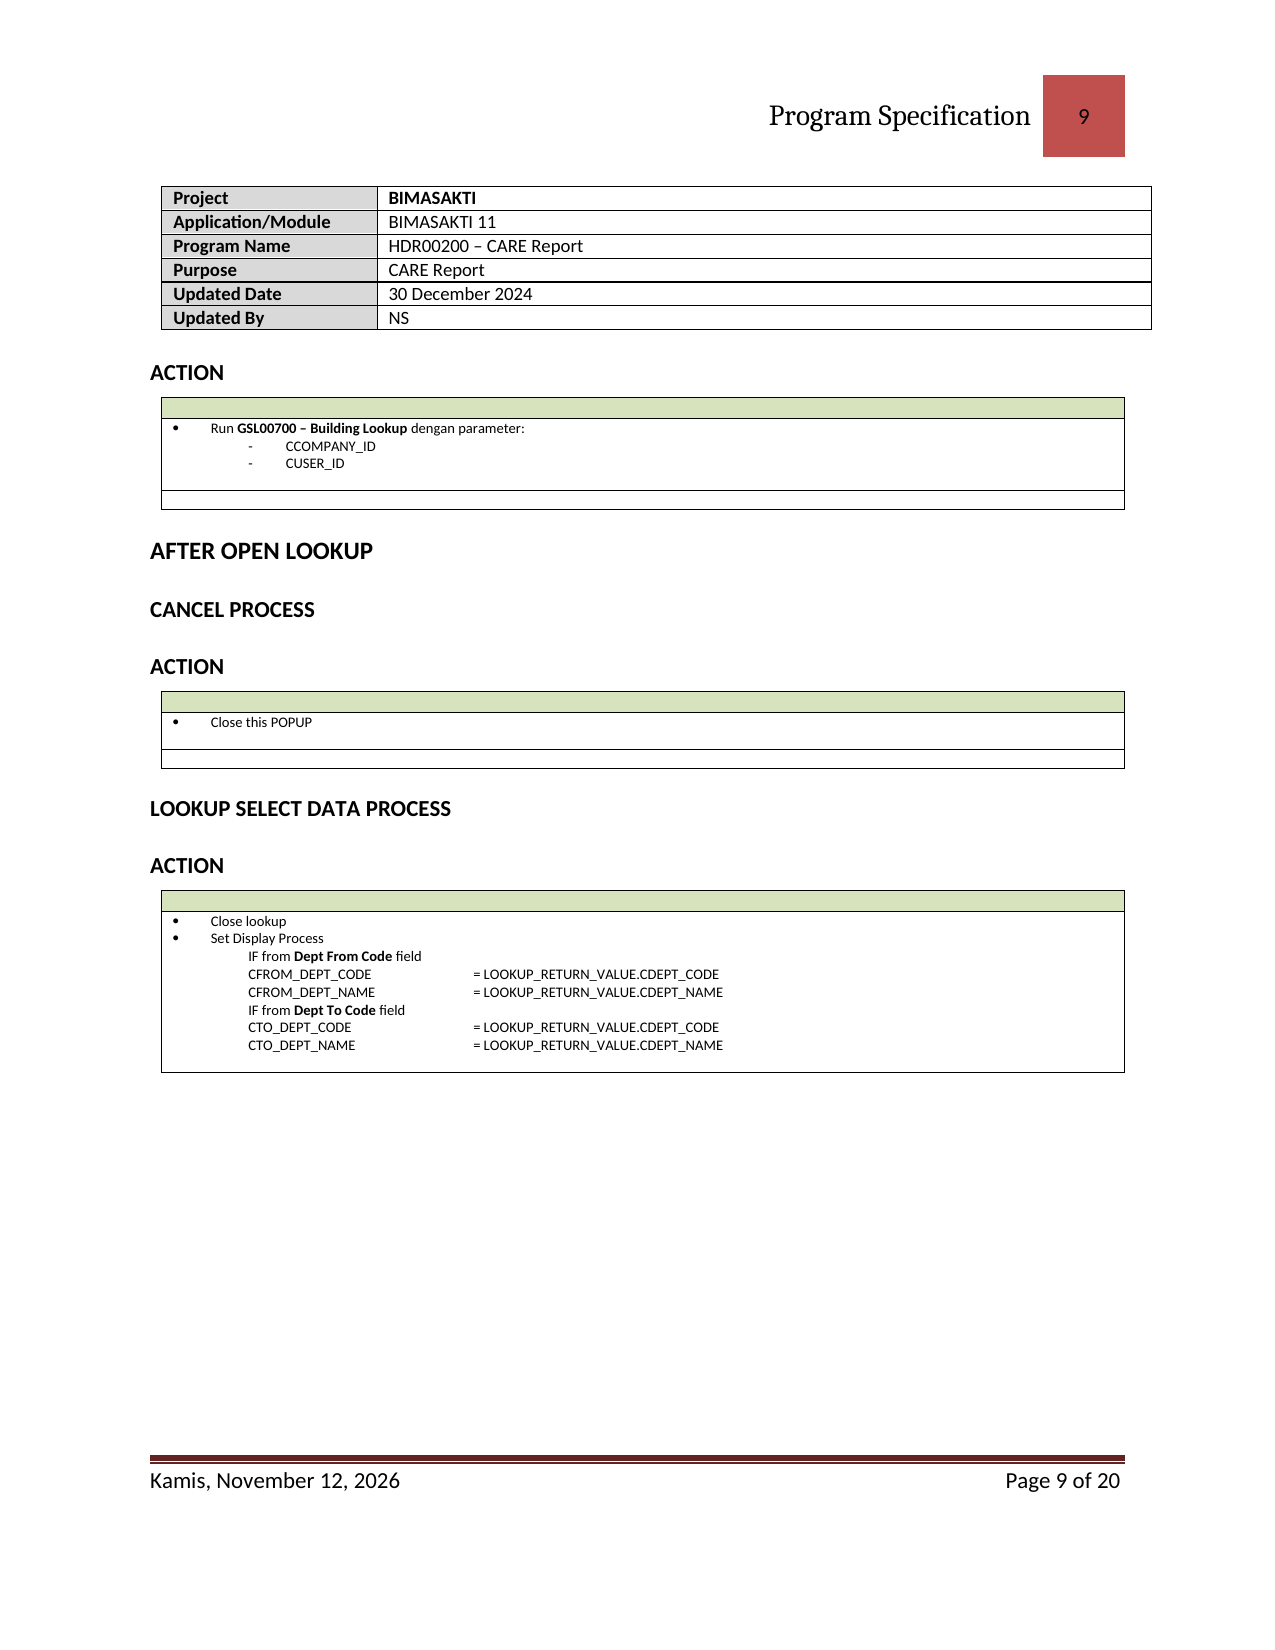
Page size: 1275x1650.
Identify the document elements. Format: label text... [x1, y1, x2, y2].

subtitle ACTION [150, 652, 1125, 681]
subtitle AFTER OPEN LOOKUP [150, 535, 1125, 566]
subtitle ACTION [150, 358, 1125, 386]
table_cell [162, 491, 1124, 509]
table_cell Close lookup Set Display Process IF from Dept From Code field CFROM_DEPT_CODE = LOOKUP_RETURN_VALUE.CDEPT_CODE CFROM_DEPT_NAME = LOOKUP_RETURN_VALUE.CDEPT_NAME IF from Dept To Code field CTO_DEPT_CODE = LOOKUP_RETURN_VALUE.CDEPT_CODE CTO_DEPT_NAME = LOOKUP_RETURN_VALUE.CDEPT_NAME [162, 912, 1124, 1072]
subtitle ACTION [150, 851, 1125, 879]
table_header [162, 692, 1124, 712]
table_header [162, 398, 1124, 418]
table_cell Run GSL00700 – Building Lookup dengan parameter: CCOMPANY_ID CUSER_ID [162, 419, 1124, 490]
table_cell Close this POPUP [162, 713, 1124, 749]
table_cell [162, 750, 1124, 768]
subtitle LOOKUP SELECT DATA PROCESS [150, 794, 1125, 822]
table_header [162, 891, 1124, 911]
subtitle CANCEL PROCESS [150, 595, 1125, 623]
